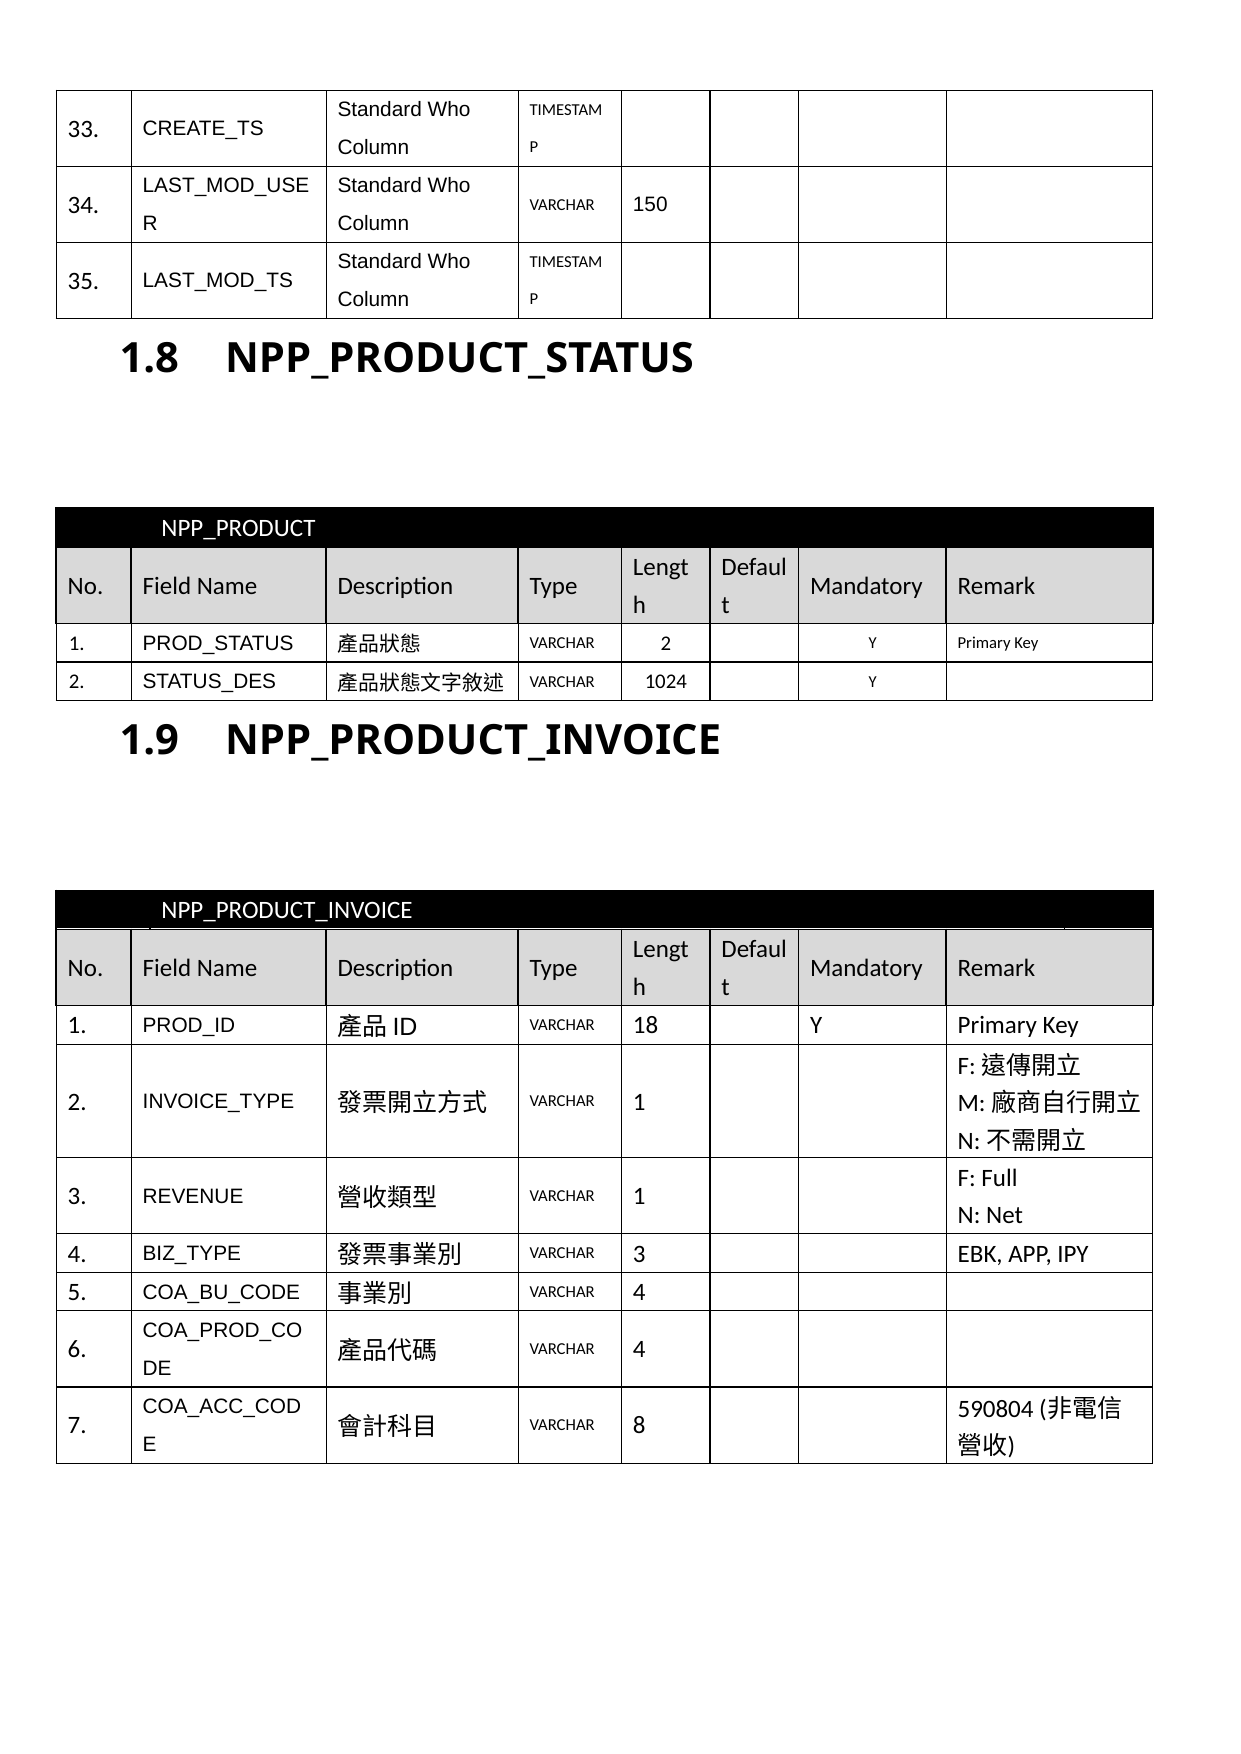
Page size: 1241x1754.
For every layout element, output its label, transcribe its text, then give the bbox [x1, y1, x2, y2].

table_cell [947, 91, 1152, 166]
table_cell [57, 1158, 131, 1233]
table_cell LAST_MOD_USER [132, 167, 326, 242]
table_cell Length [622, 548, 709, 623]
table_cell PROD_ID [132, 1006, 326, 1044]
table_cell [711, 243, 798, 318]
table_cell [57, 167, 131, 242]
table_cell F: Full N: Net [947, 1158, 1152, 1233]
table_cell 1 [622, 1158, 709, 1233]
table_cell CREATE_TS [132, 91, 326, 166]
table_cell [57, 1234, 131, 1272]
table_cell [947, 1311, 1152, 1386]
table_cell [947, 243, 1152, 318]
table_cell 發票開立方式 [327, 1045, 518, 1157]
table_cell [799, 1045, 946, 1157]
table_cell No. [57, 548, 130, 623]
table_cell [711, 1388, 798, 1462]
table_header NPP_PRODUCT_INVOICE [151, 891, 1064, 928]
table_cell Type [519, 930, 621, 1005]
table_cell Y [799, 624, 946, 661]
table_cell 會計科目 [327, 1388, 518, 1462]
table_cell 產品代碼 [327, 1311, 518, 1386]
text NPP_PRODUCT_INVOICE [119, 701, 1165, 776]
table_cell Y [799, 1006, 946, 1044]
table_cell 產品狀態 [327, 624, 518, 661]
table_cell [57, 1273, 131, 1310]
table_cell STATUS_DES [132, 663, 326, 700]
table_cell [799, 1273, 946, 1310]
table_header NPP_PRODUCT [151, 509, 1064, 546]
table_cell [711, 91, 798, 166]
table_cell [57, 624, 131, 661]
table_cell [799, 1234, 946, 1272]
table_cell VARCHAR [519, 1045, 621, 1157]
table_cell INVOICE_TYPE [132, 1045, 326, 1157]
table_cell [711, 167, 798, 242]
table_header [1065, 509, 1152, 546]
table_cell 590804 (非電信營收) [947, 1388, 1152, 1462]
table_header [1065, 891, 1152, 928]
table_cell [57, 1006, 131, 1044]
table_cell [947, 167, 1152, 242]
table_cell [711, 1273, 798, 1310]
table_cell [799, 1311, 946, 1386]
table_cell VARCHAR [519, 663, 621, 700]
table_cell 營收類型 [327, 1158, 518, 1233]
table_cell 2 [622, 624, 709, 661]
table_cell 發票事業別 [327, 1234, 518, 1272]
table_cell REVENUE [132, 1158, 326, 1233]
table_cell VARCHAR [519, 624, 621, 661]
table_cell [57, 663, 131, 700]
table_cell [799, 91, 946, 166]
table_cell [799, 1158, 946, 1233]
table_cell Length [622, 930, 709, 1005]
table_cell [799, 243, 946, 318]
table_cell TIMESTAMP [519, 243, 621, 318]
table_cell [57, 243, 131, 318]
table_cell VARCHAR [519, 1273, 621, 1310]
table_cell Field Name [132, 548, 325, 623]
table_cell Remark [947, 548, 1152, 623]
table_cell [799, 167, 946, 242]
table_cell TIMESTAMP [519, 91, 621, 166]
table_cell [799, 1388, 946, 1462]
table_cell EBK, APP, IPY [947, 1234, 1152, 1272]
table_cell Type [519, 548, 621, 623]
table_cell Default [711, 930, 798, 1005]
table_cell 1024 [622, 663, 709, 700]
table_cell 4 [622, 1273, 709, 1310]
table_cell [711, 624, 798, 661]
table_cell [711, 1311, 798, 1386]
table_cell [57, 1045, 131, 1157]
table_cell Standard Who Column [327, 243, 518, 318]
table_header [57, 891, 149, 928]
table_cell Standard Who Column [327, 91, 518, 166]
table_cell Default [711, 548, 798, 623]
table_cell 產品ID [327, 1006, 518, 1044]
table_cell [711, 1045, 798, 1157]
table_cell COA_ACC_CODE [132, 1388, 326, 1462]
table_cell [711, 1006, 798, 1044]
table_cell 產品狀態文字敘述 [327, 663, 518, 700]
table_cell 4 [622, 1311, 709, 1386]
table_header [57, 509, 149, 546]
table_cell [622, 243, 709, 318]
table_cell VARCHAR [519, 167, 621, 242]
table_cell 8 [622, 1388, 709, 1462]
table_cell [947, 1273, 1152, 1310]
table_cell COA_BU_CODE [132, 1273, 326, 1310]
table_cell VARCHAR [519, 1311, 621, 1386]
table_cell 18 [622, 1006, 709, 1044]
table_cell VARCHAR [519, 1234, 621, 1272]
table_cell 1 [622, 1045, 709, 1157]
table_cell Primary Key [947, 1006, 1152, 1044]
table_cell 150 [622, 167, 709, 242]
table_cell PROD_STATUS [132, 624, 326, 661]
table_cell [711, 663, 798, 700]
table_cell Description [327, 930, 517, 1005]
table_cell Description [327, 548, 517, 623]
table_cell 事業別 [327, 1273, 518, 1310]
table_cell VARCHAR [519, 1388, 621, 1462]
table_cell Remark [947, 930, 1152, 1005]
table_cell [711, 1158, 798, 1233]
table_cell Mandatory [799, 548, 945, 623]
table_cell LAST_MOD_TS [132, 243, 326, 318]
table_cell [622, 91, 709, 166]
table_cell No. [57, 930, 130, 1005]
table_cell BIZ_TYPE [132, 1234, 326, 1272]
table_cell Standard Who Column [327, 167, 518, 242]
table_cell [947, 663, 1152, 700]
table_cell [711, 1234, 798, 1272]
table_cell COA_PROD_CODE [132, 1311, 326, 1386]
table_cell [57, 1388, 131, 1462]
text NPP_PRODUCT_STATUS [119, 319, 1165, 394]
table_cell F: 遠傳開立 M: 廠商自行開立 N: 不需開立 [947, 1045, 1152, 1157]
table_cell Y [799, 663, 946, 700]
table_cell VARCHAR [519, 1006, 621, 1044]
table_cell Primary Key [947, 624, 1152, 661]
table_cell Field Name [132, 930, 325, 1005]
table_cell [57, 91, 131, 166]
table_cell Mandatory [799, 930, 945, 1005]
table_cell [57, 1311, 131, 1386]
table_cell 3 [622, 1234, 709, 1272]
table_cell VARCHAR [519, 1158, 621, 1233]
